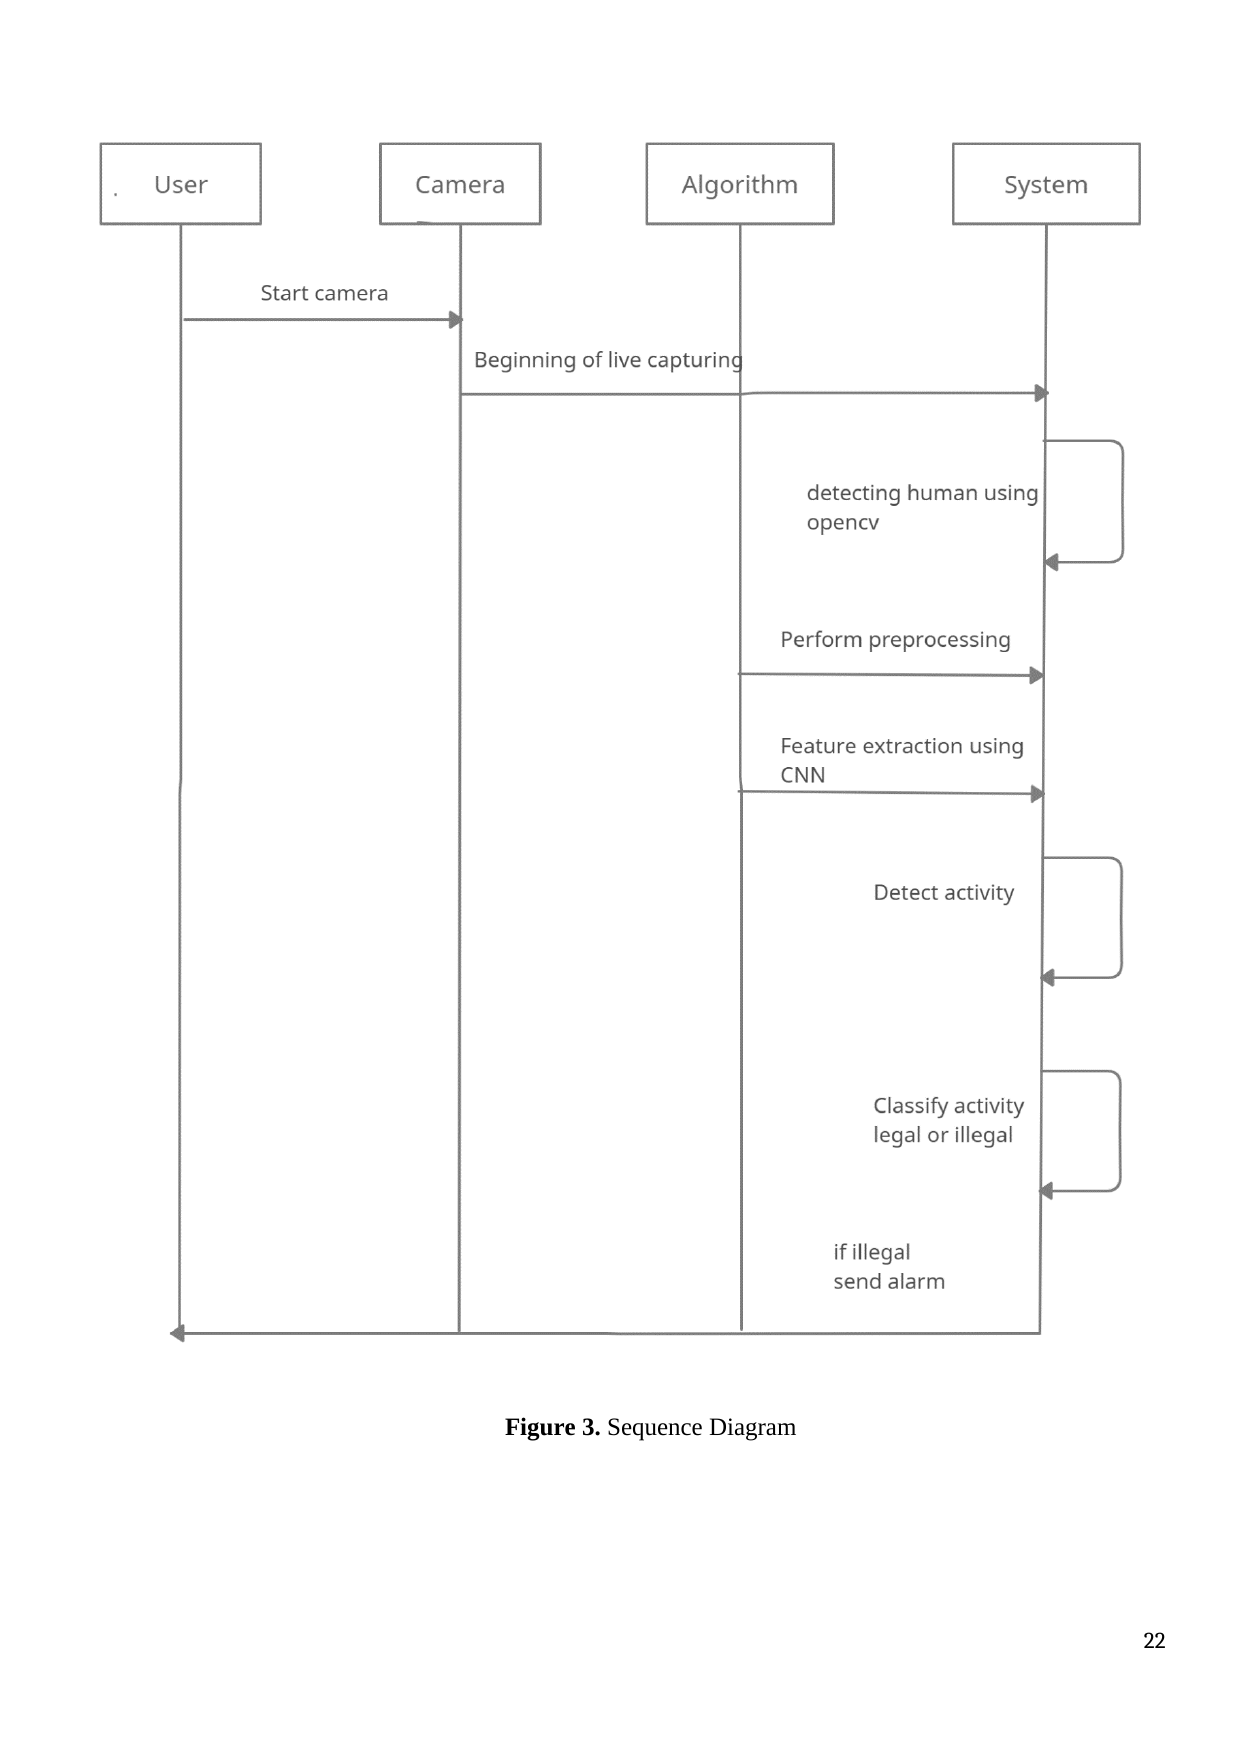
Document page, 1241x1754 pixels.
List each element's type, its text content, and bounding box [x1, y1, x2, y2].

picture [75, 117, 1164, 1361]
text Figure 3. Sequence Diagram [348, 233, 1165, 1441]
